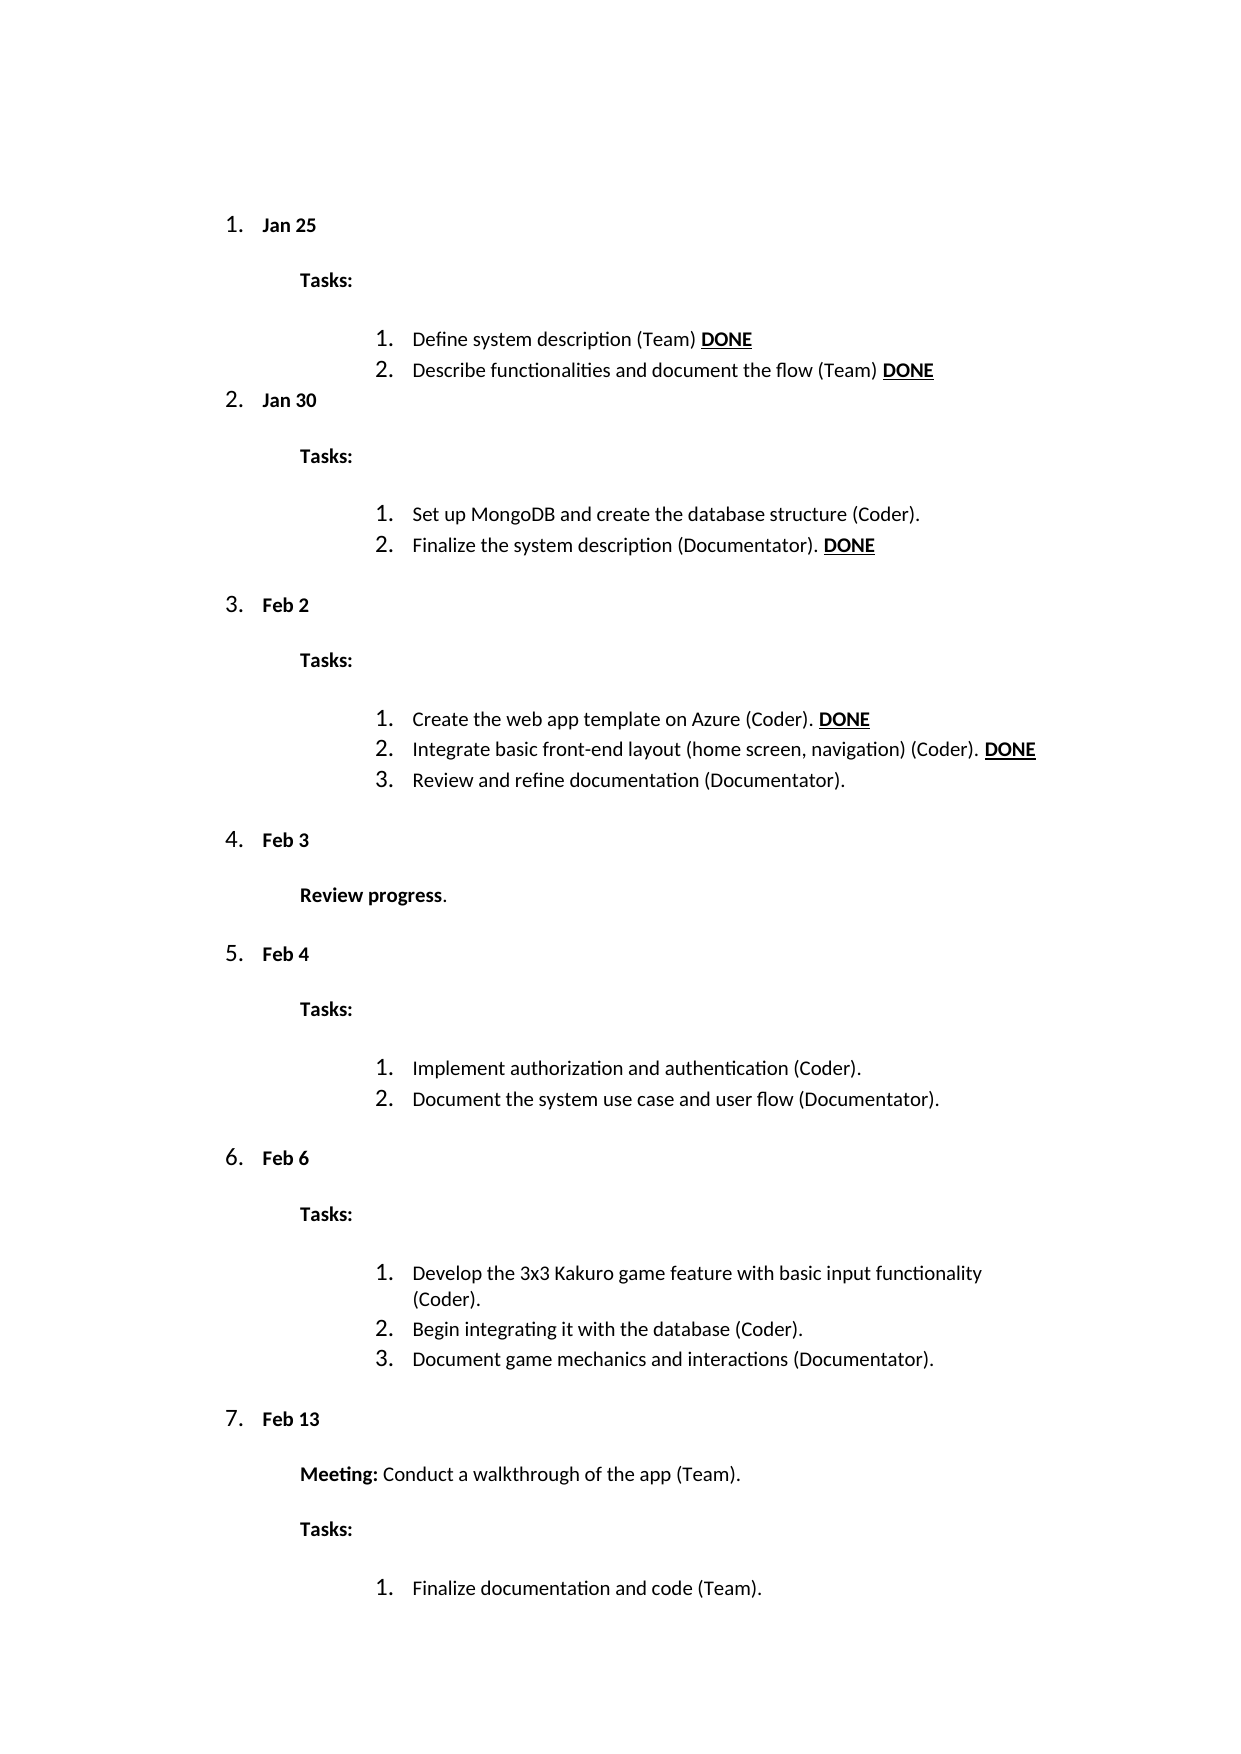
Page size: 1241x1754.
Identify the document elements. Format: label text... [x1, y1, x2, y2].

list Finalize documentation and code (Team). [375, 1571, 1053, 1601]
list Tasks: [300, 268, 1053, 293]
list Tasks: [300, 997, 1053, 1022]
list Feb 4 [225, 937, 1053, 967]
list Jan 25 [225, 208, 1053, 238]
list Feb 2 [225, 588, 1053, 618]
list Develop the 3x3 Kakuro game feature with basic input functionality (Coder). [375, 1256, 1053, 1312]
list Feb 3 [225, 823, 1053, 853]
list Finalize the system description (Documentator). DONE [375, 528, 1053, 558]
list Review progress. [300, 882, 1053, 908]
list Document the system use case and user flow (Documentator). [375, 1082, 1053, 1112]
list Tasks: [300, 1201, 1053, 1227]
list Integrate basic front-end layout (home screen, navigation) (Coder). DONE [375, 732, 1053, 763]
list Begin integrating it with the database (Coder). [375, 1312, 1053, 1342]
list Create the web app template on Azure (Coder). DONE [375, 702, 1053, 732]
list Jan 30 [225, 383, 1053, 414]
list Feb 13 [225, 1402, 1053, 1432]
list Document game mechanics and interactions (Documentator). [375, 1342, 1053, 1373]
list Implement authorization and authentication (Coder). [375, 1051, 1053, 1082]
list Tasks: [300, 443, 1053, 468]
list Tasks: [300, 1516, 1053, 1542]
list Describe functionalities and document the flow (Team) DONE [375, 353, 1053, 383]
list Define system description (Team) DONE [375, 322, 1053, 353]
list Meeting: Conduct a walkthrough of the app (Team). [300, 1462, 1053, 1487]
list Review and refine documentation (Documentator). [375, 763, 1053, 793]
list Feb 6 [225, 1141, 1053, 1172]
list Set up MongoDB and create the database structure (Coder). [375, 497, 1053, 528]
list Tasks: [300, 647, 1053, 673]
